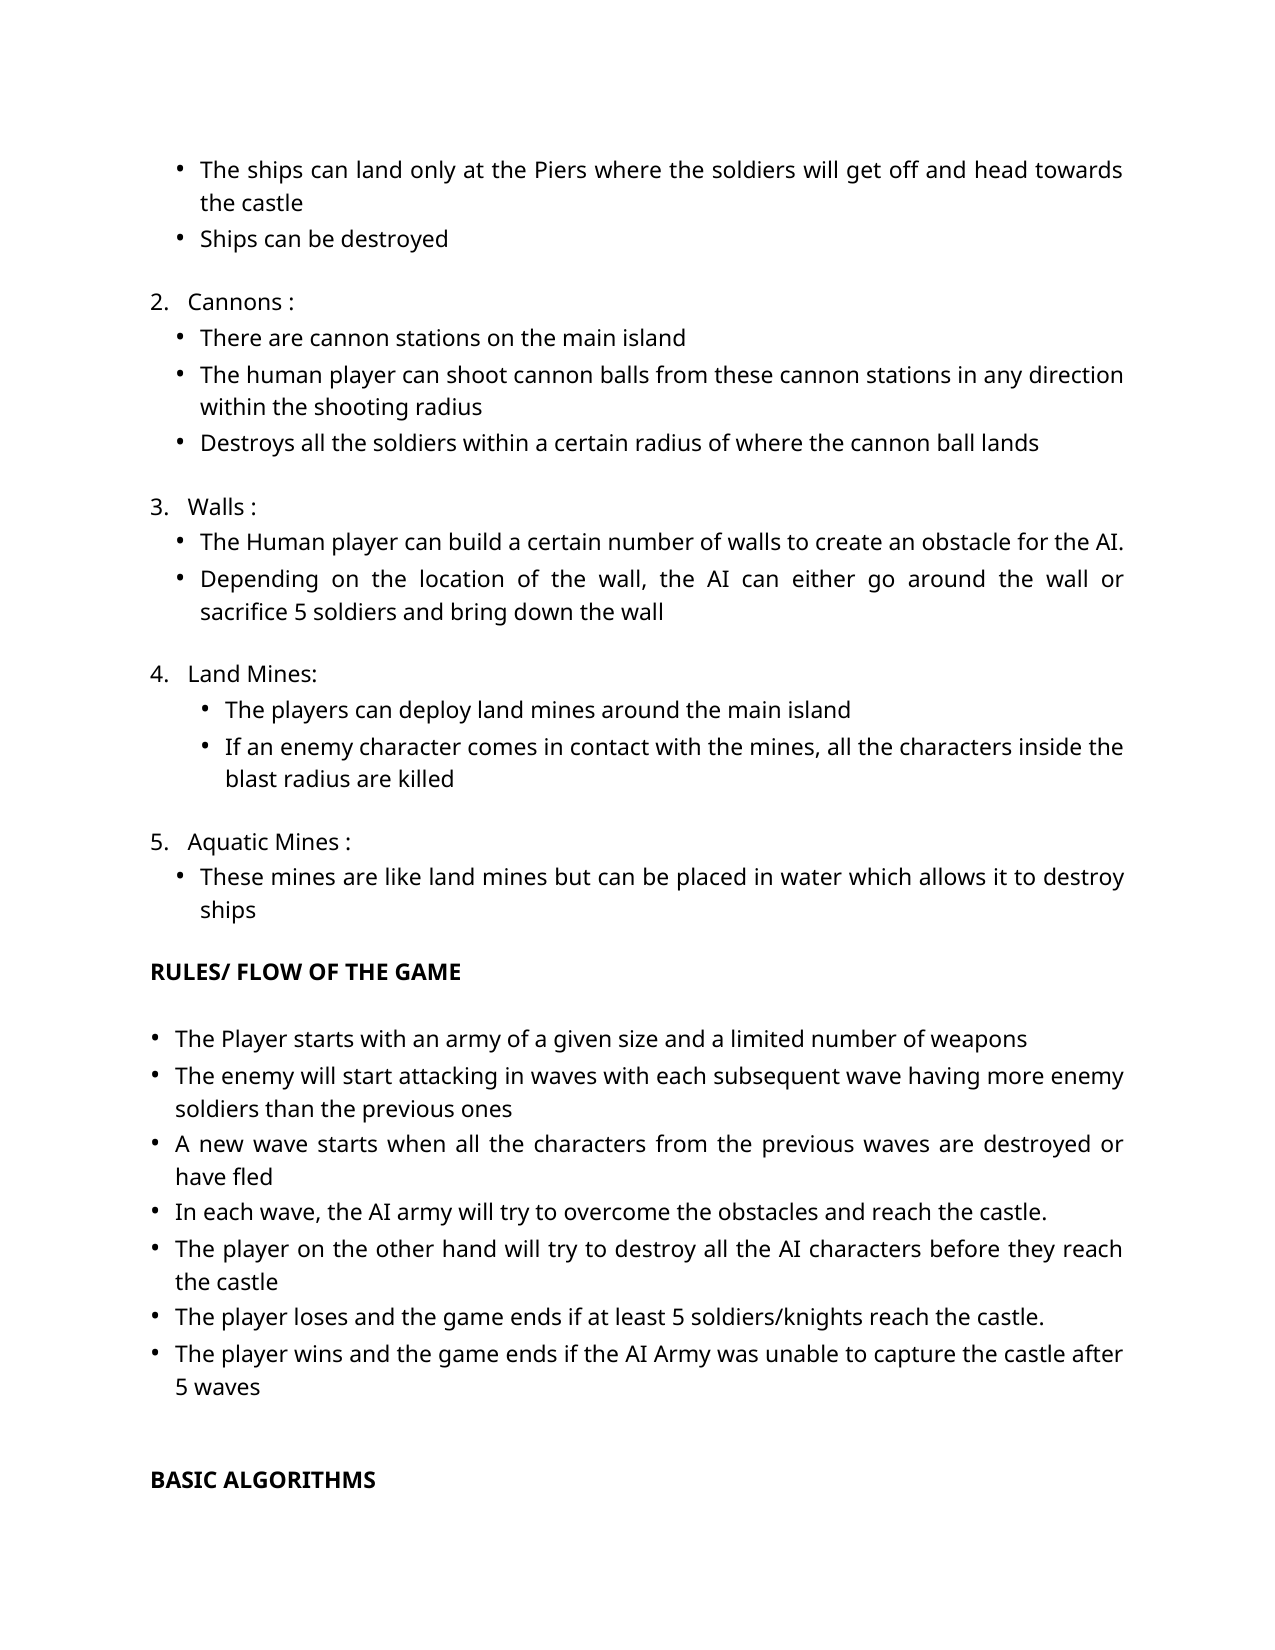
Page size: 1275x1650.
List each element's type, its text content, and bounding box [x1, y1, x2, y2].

list These mines are like land mines but can be placed in water which allows it to destroy ships [175, 857, 1125, 925]
list Ships can be destroyed [175, 218, 1125, 255]
list Destroys all the soldiers within a certain radius of where the cannon ball lands [175, 422, 1125, 459]
list The Human player can build a certain number of walls to create an obstacle for the AI. [175, 522, 1125, 559]
list The ships can land only at the Piers where the soldiers will get off and head towards the castle [175, 150, 1125, 218]
text RULES/ FLOW OF THE GAME [150, 956, 1125, 987]
list Cannons : [150, 286, 1125, 317]
list The player wins and the game ends if the AI Army was unable to capture the castle after 5 waves [150, 1334, 1125, 1402]
list Land Mines: [150, 658, 1125, 689]
text BASIC ALGORITHMS [150, 1464, 1125, 1496]
list A new wave starts when all the characters from the previous waves are destroyed or have fled [150, 1124, 1125, 1192]
list Depending on the location of the wall, the AI can either go around the wall or sacrifice 5 soldiers and bring down the wall [175, 559, 1125, 627]
list The players can deploy land mines around the main island [200, 689, 1125, 726]
list There are cannon stations on the main island [175, 317, 1125, 354]
list Aquatic Mines : [150, 826, 1125, 857]
list In each wave, the AI army will try to overcome the obstacles and reach the castle. [150, 1192, 1125, 1229]
list The human player can shoot cannon balls from these cannon stations in any direction within the shooting radius [175, 354, 1125, 422]
list The enemy will start attacking in waves with each subsequent wave having more enemy soldiers than the previous ones [150, 1056, 1125, 1124]
list The Player starts with an army of a given size and a limited number of weapons [150, 1019, 1125, 1056]
list Walls : [150, 491, 1125, 522]
list The player on the other hand will try to destroy all the AI characters before they reach the castle [150, 1229, 1125, 1297]
list The player loses and the game ends if at least 5 soldiers/knights reach the castle. [150, 1297, 1125, 1334]
list If an enemy character comes in contact with the mines, all the characters inside the blast radius are killed [200, 726, 1125, 794]
